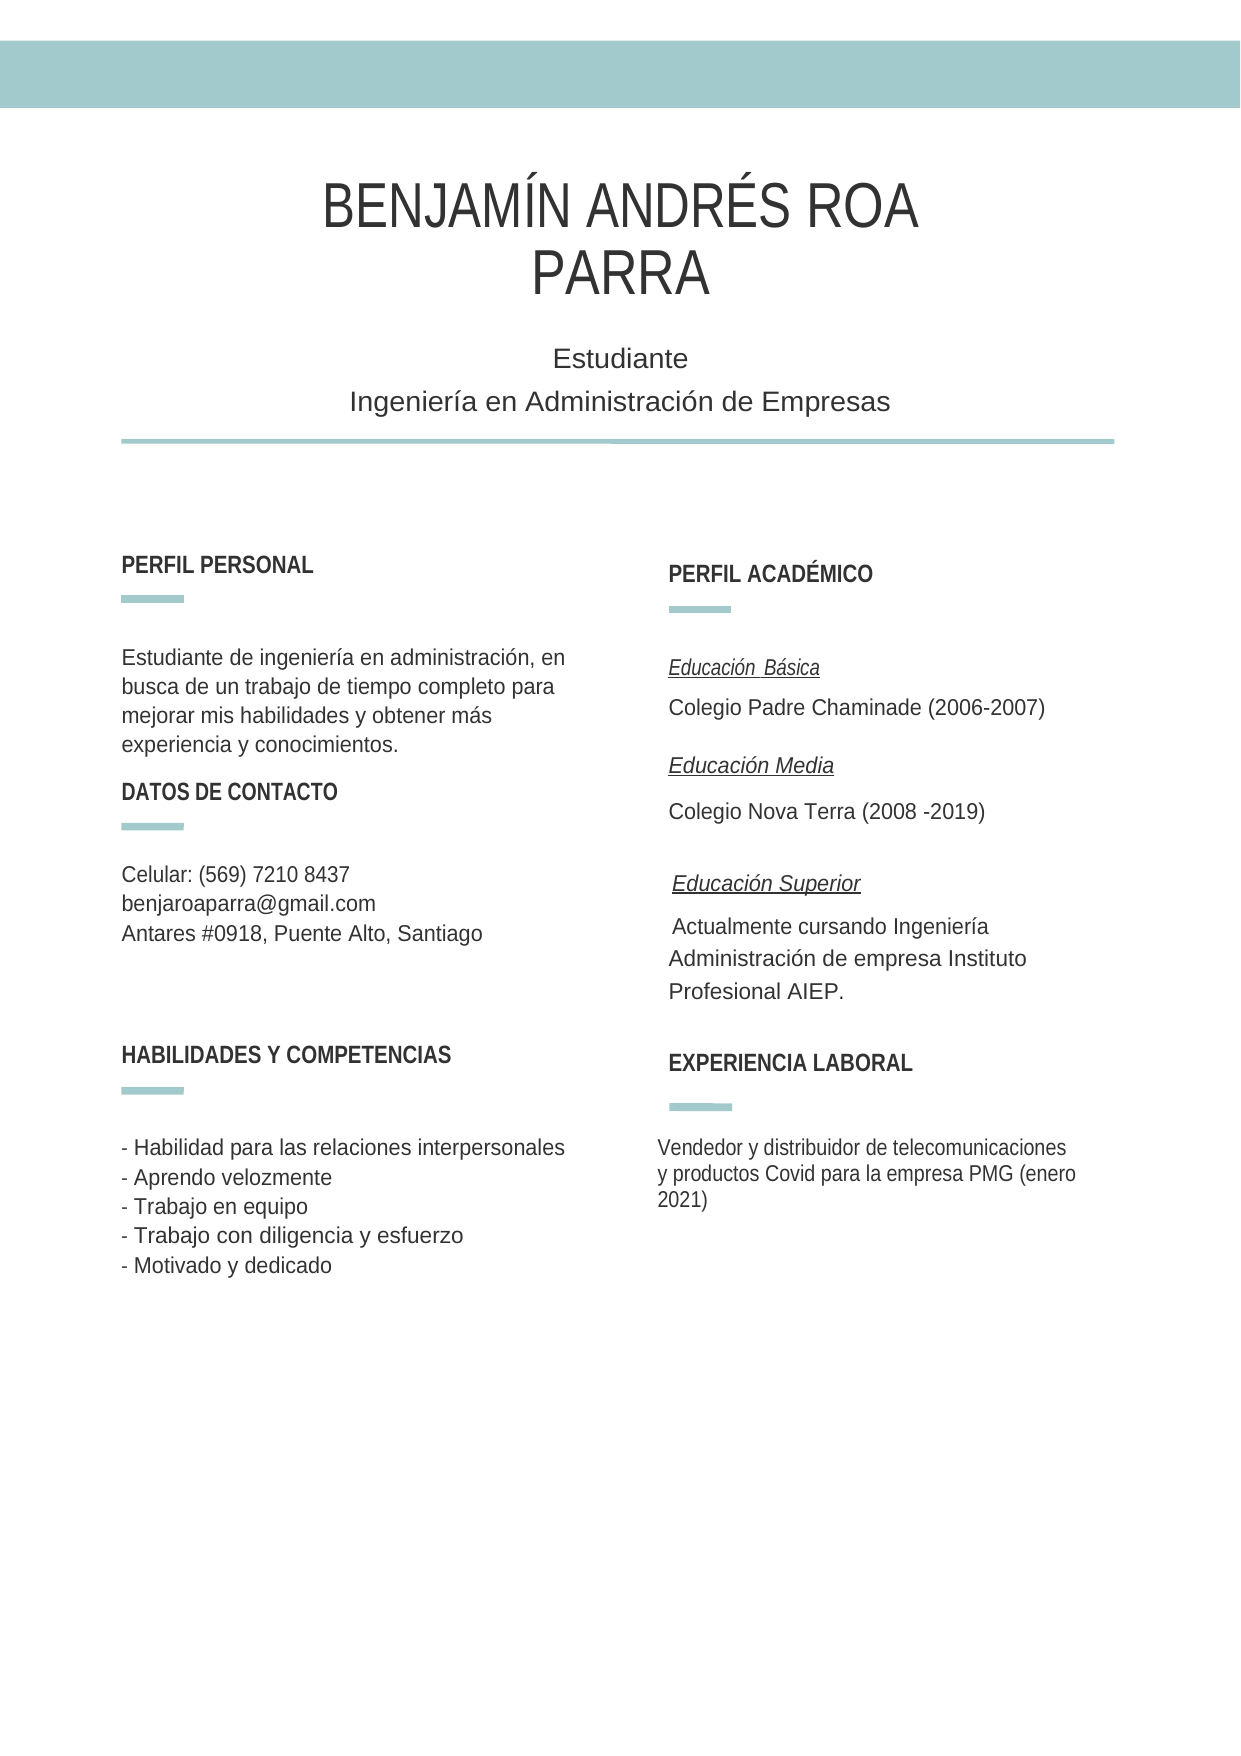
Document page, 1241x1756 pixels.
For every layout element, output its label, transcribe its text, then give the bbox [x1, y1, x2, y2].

text Estudiante de ingeniería en administración, en busca de un trabajo de tiempo completo para mejorar mis habilidades y obtener más experiencia y conocimientos. [121, 644, 575, 757]
subtitle Estudiante [287, 342, 953, 374]
subtitle PERFIL PERSONAL [121, 550, 578, 579]
subtitle PERFIL ACADÉMICO [668, 559, 1080, 588]
text Vendedor y distribuidor de telecomunicaciones y productos Covid para la empresa PMG (enero 2021) [657, 1134, 1080, 1213]
text Administración de empresa Instituto Profesional AIEP. [668, 945, 1080, 1004]
text Educación Superior [668, 852, 1026, 896]
list Habilidad para las relaciones interpersonales [121, 1134, 572, 1161]
text BENJAMÍN ANDRÉS ROA PARRA [287, 174, 954, 308]
list Trabajo en equipo [121, 1193, 572, 1220]
list Motivado y dedicado [121, 1252, 572, 1278]
list Trabajo con diligencia y esfuerzo [121, 1222, 572, 1249]
text benjaroaparra@gmail.com [121, 890, 578, 917]
list Aprendo velozmente [121, 1164, 572, 1190]
text Colegio Nova Terra (2008 -2019) [668, 798, 1080, 825]
subtitle HABILIDADES Y COMPETENCIAS [121, 1039, 572, 1068]
subtitle DATOS DE CONTACTO [121, 777, 578, 806]
subtitle EXPERIENCIA LABORAL [668, 1048, 1080, 1077]
text Celular: (569) 7210 8437 [121, 861, 578, 887]
text Actualmente cursando Ingeniería [668, 896, 1026, 939]
text Educación Básica [668, 654, 1080, 681]
text Colegio Padre Chaminade (2006-2007) [668, 694, 1080, 721]
text Ingeniería en Administración de Empresas [287, 385, 953, 417]
text Educación Media [668, 752, 1080, 778]
text Antares #0918, Puente Alto, Santiago [121, 920, 578, 946]
